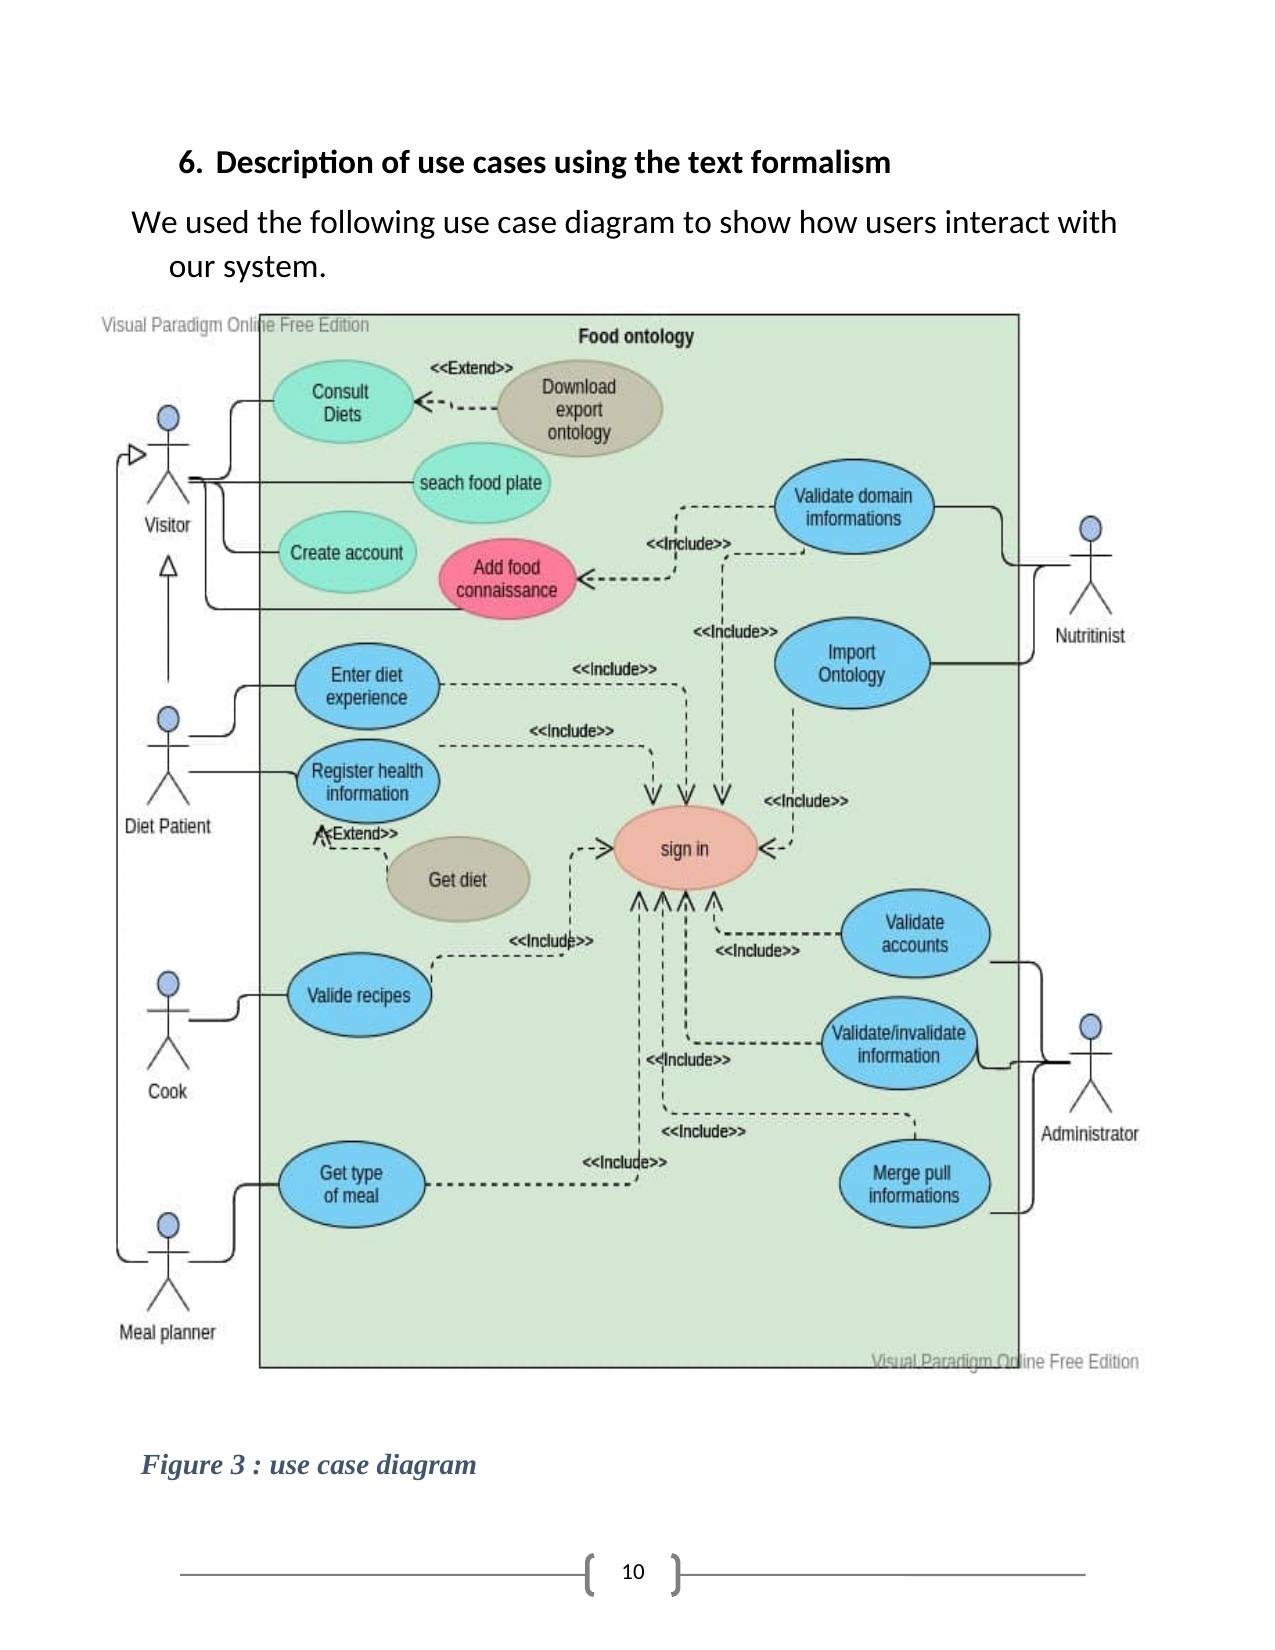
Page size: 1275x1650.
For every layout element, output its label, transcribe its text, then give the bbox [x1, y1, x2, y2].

picture [93, 306, 1147, 1377]
text We used the following use case diagram to show how users interact with our system. [131, 201, 1125, 286]
text Figure 3 : use case diagram [141, 1447, 1125, 1481]
list Description of use cases using the text formalism [178, 141, 1125, 181]
